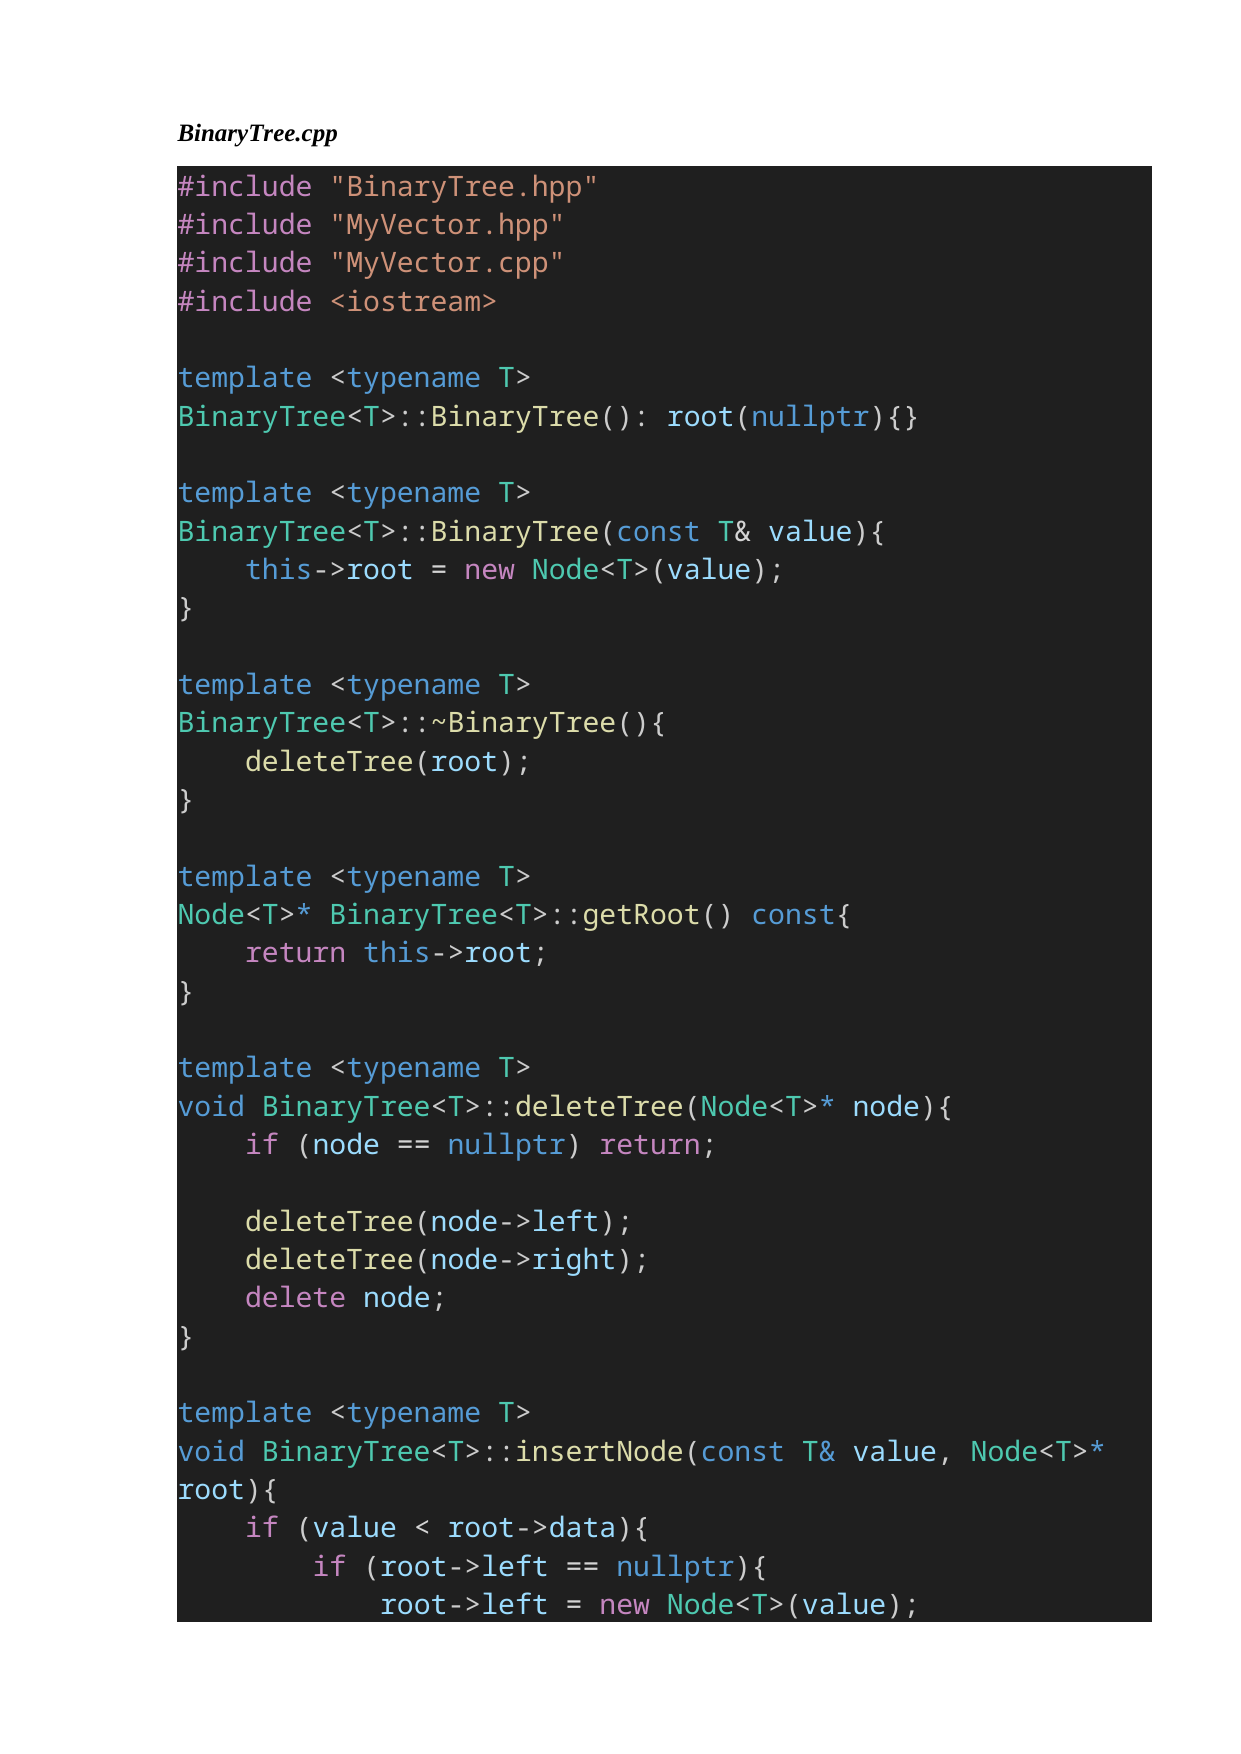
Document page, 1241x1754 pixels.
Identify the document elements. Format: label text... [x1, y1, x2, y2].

text template <typename T> [177, 1392, 1152, 1431]
text if (node == nullptr) return; [177, 1124, 1152, 1162]
text #include "MyVector.hpp" [177, 204, 1152, 242]
text } [177, 587, 1152, 626]
text deleteTree(root); [177, 741, 1152, 779]
text BinaryTree.cpp [177, 118, 1152, 147]
text } [177, 779, 1152, 817]
text BinaryTree<T>::~BinaryTree(){ [177, 702, 1152, 741]
text #include "MyVector.cpp" [177, 242, 1152, 281]
text template <typename T> [177, 357, 1152, 396]
text template <typename T> [177, 472, 1152, 511]
text } [177, 971, 1152, 1009]
text delete node; [177, 1277, 1152, 1316]
text if (value < root->data){ [177, 1507, 1152, 1546]
text deleteTree(node->right); [177, 1239, 1152, 1277]
text deleteTree(node->left); [177, 1201, 1152, 1239]
text Node<T>* BinaryTree<T>::getRoot() const{ [177, 894, 1152, 932]
text #include <iostream> [177, 281, 1152, 319]
text void BinaryTree<T>::deleteTree(Node<T>* node){ [177, 1086, 1152, 1124]
text BinaryTree<T>::BinaryTree(): root(nullptr){} [177, 396, 1152, 434]
text #include "BinaryTree.hpp" [177, 166, 1152, 204]
text template <typename T> [177, 856, 1152, 894]
text BinaryTree<T>::BinaryTree(const T& value){ [177, 511, 1152, 549]
text root->left = new Node<T>(value); [177, 1584, 1152, 1622]
text this->root = new Node<T>(value); [177, 549, 1152, 587]
text void BinaryTree<T>::insertNode(const T& value, Node<T>* root){ [177, 1431, 1152, 1507]
text return this->root; [177, 932, 1152, 971]
text template <typename T> [177, 664, 1152, 702]
text } [177, 1316, 1152, 1354]
text if (root->left == nullptr){ [177, 1546, 1152, 1584]
text template <typename T> [177, 1047, 1152, 1086]
